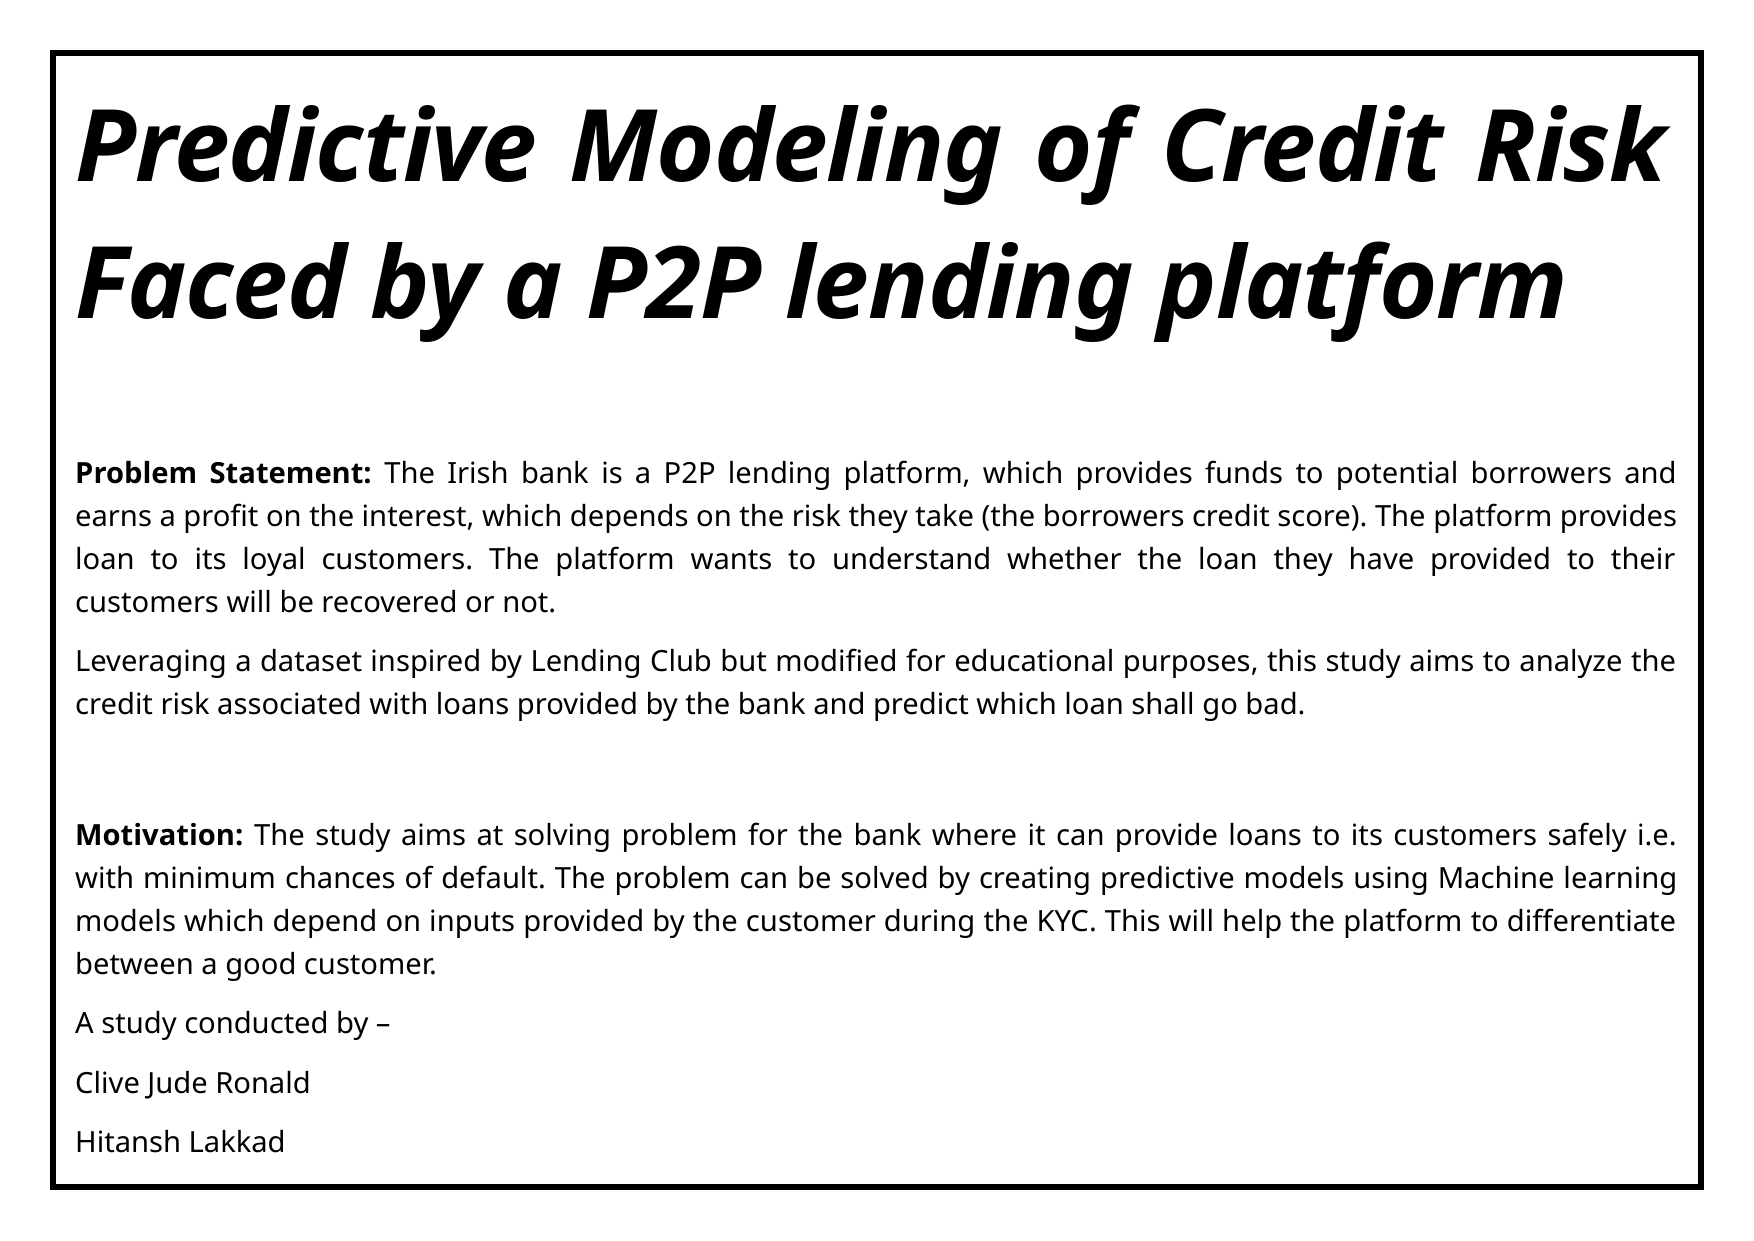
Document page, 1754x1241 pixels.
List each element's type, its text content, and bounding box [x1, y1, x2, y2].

text Clive Jude Ronald [75, 1062, 1679, 1102]
text Hitansh Lakkad [75, 1121, 1679, 1161]
text Problem Statement: The Irish bank is a P2P lending platform, which provides funds to potential borrowers and earns a profit on the interest, which depends on the risk they take (the borrowers credit score). The platform provides loan to its loyal customers. The platform wants to understand whether the loan they have provided to their customers will be recovered or not. [75, 453, 1679, 621]
title Predictive Modeling of Credit Risk Faced by a P2P lending platform [75, 75, 1679, 347]
text Motivation: The study aims at solving problem for the bank where it can provide loans to its customers safely i.e. with minimum chances of default. The problem can be solved by creating predictive models using Machine learning models which depend on inputs provided by the customer during the KYC. This will help the platform to differentiate between a good customer. [75, 814, 1679, 983]
text Leveraging a dataset inspired by Lending Club but modified for educational purposes, this study aims to analyze the credit risk associated with loans provided by the bank and predict which loan shall go bad. [75, 641, 1679, 723]
text A study conducted by – [75, 1002, 1679, 1042]
